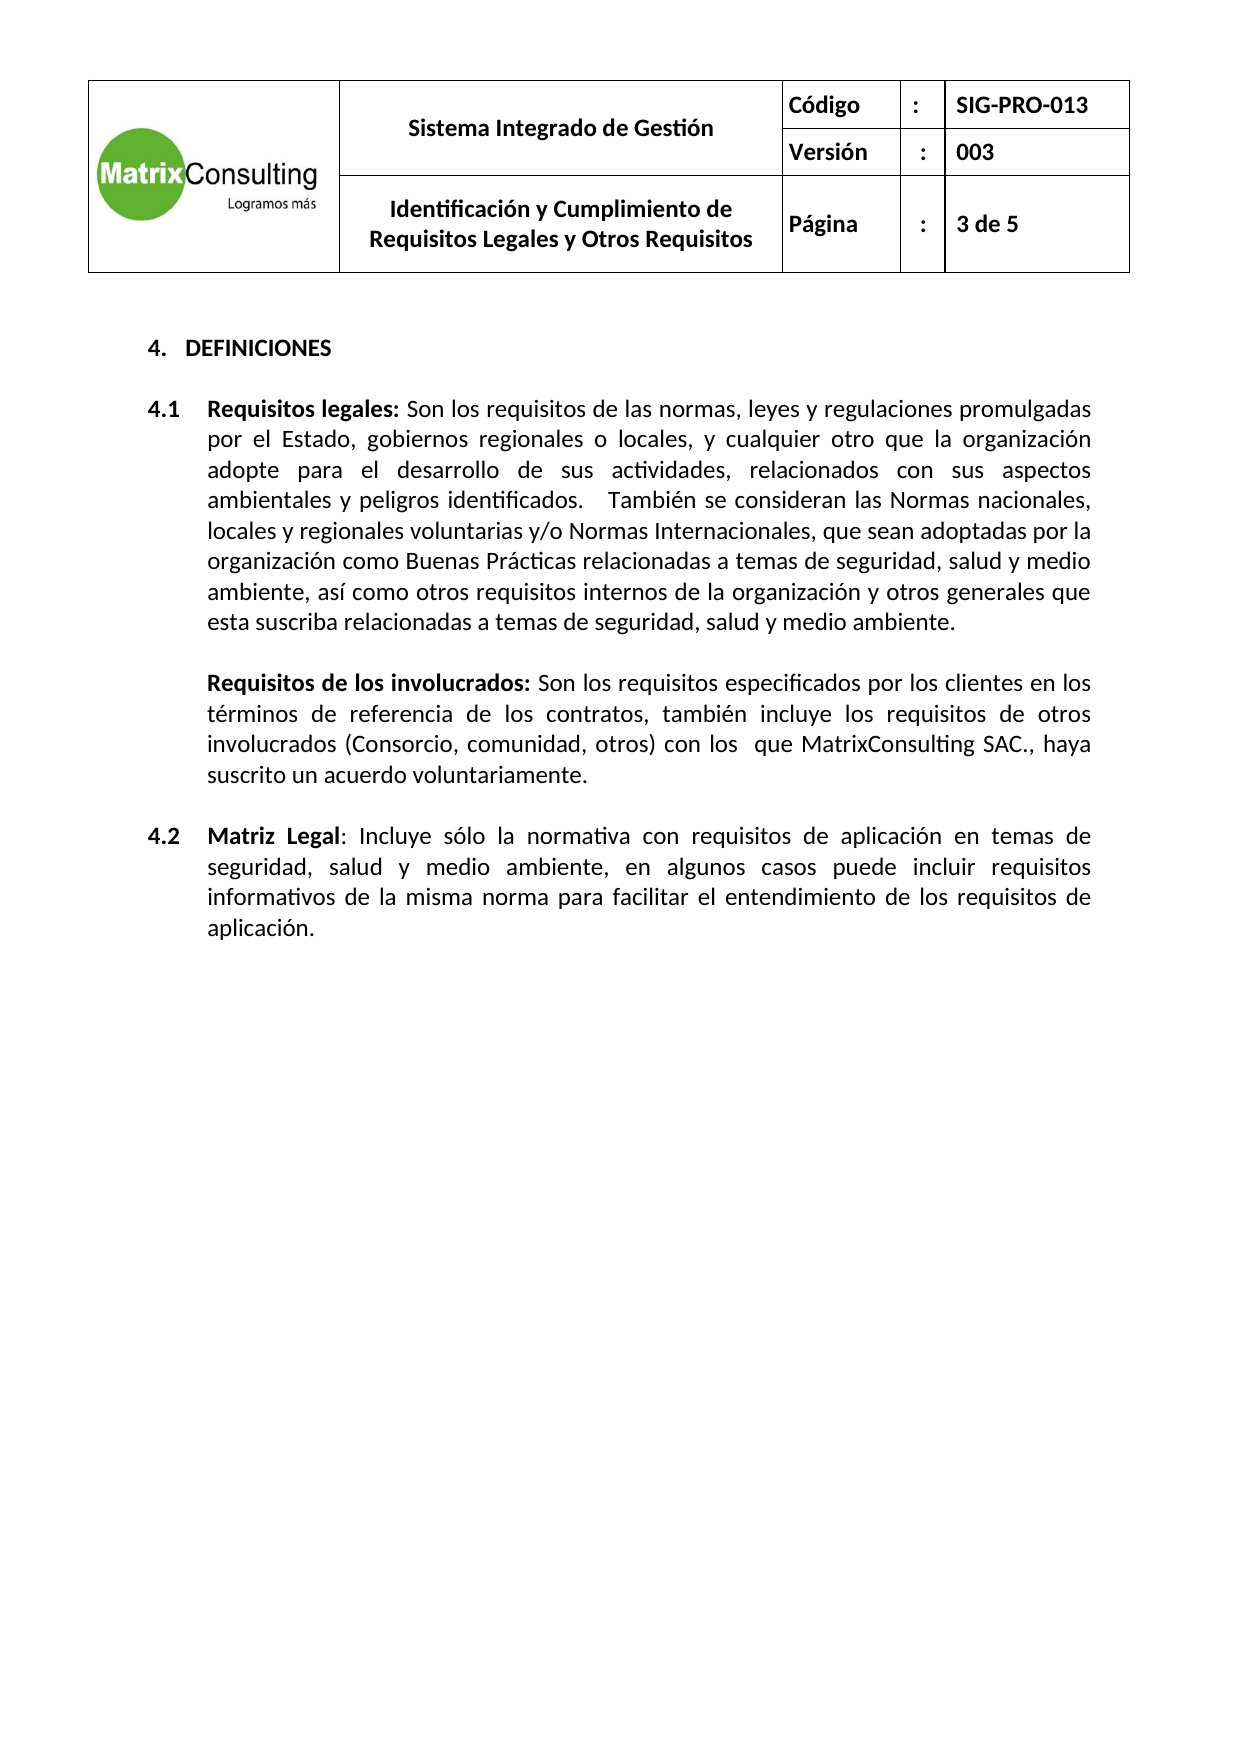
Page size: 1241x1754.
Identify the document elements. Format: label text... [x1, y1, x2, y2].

list Matriz Legal: Incluye sólo la normativa con requisitos de aplicación en temas de seguridad, salud y medio ambiente, en algunos casos puede incluir requisitos informativos de la misma norma para facilitar el entendimiento de los requisitos de aplicación. [148, 820, 1092, 942]
list DEFINICIONES [148, 332, 1092, 362]
list Requisitos legales: Son los requisitos de las normas, leyes y regulaciones promulgadas por el Estado, gobiernos regionales o locales, y cualquier otro que la organización adopte para el desarrollo de sus actividades, relacionados con sus aspectos ambientales y peligros identificados. También se consideran las Normas nacionales, locales y regionales voluntarias y/o Normas Internacionales, que sean adoptadas por la organización como Buenas Prácticas relacionadas a temas de seguridad, salud y medio ambiente, así como otros requisitos internos de la organización y otros generales que esta suscriba relacionadas a temas de seguridad, salud y medio ambiente. [148, 393, 1092, 637]
text Requisitos de los involucrados: Son los requisitos especificados por los clientes en los términos de referencia de los contratos, también incluye los requisitos de otros involucrados (Consorcio, comunidad, otros) con los que MatrixConsulting SAC., haya suscrito un acuerdo voluntariamente. [207, 668, 1092, 790]
picture [95, 127, 317, 221]
